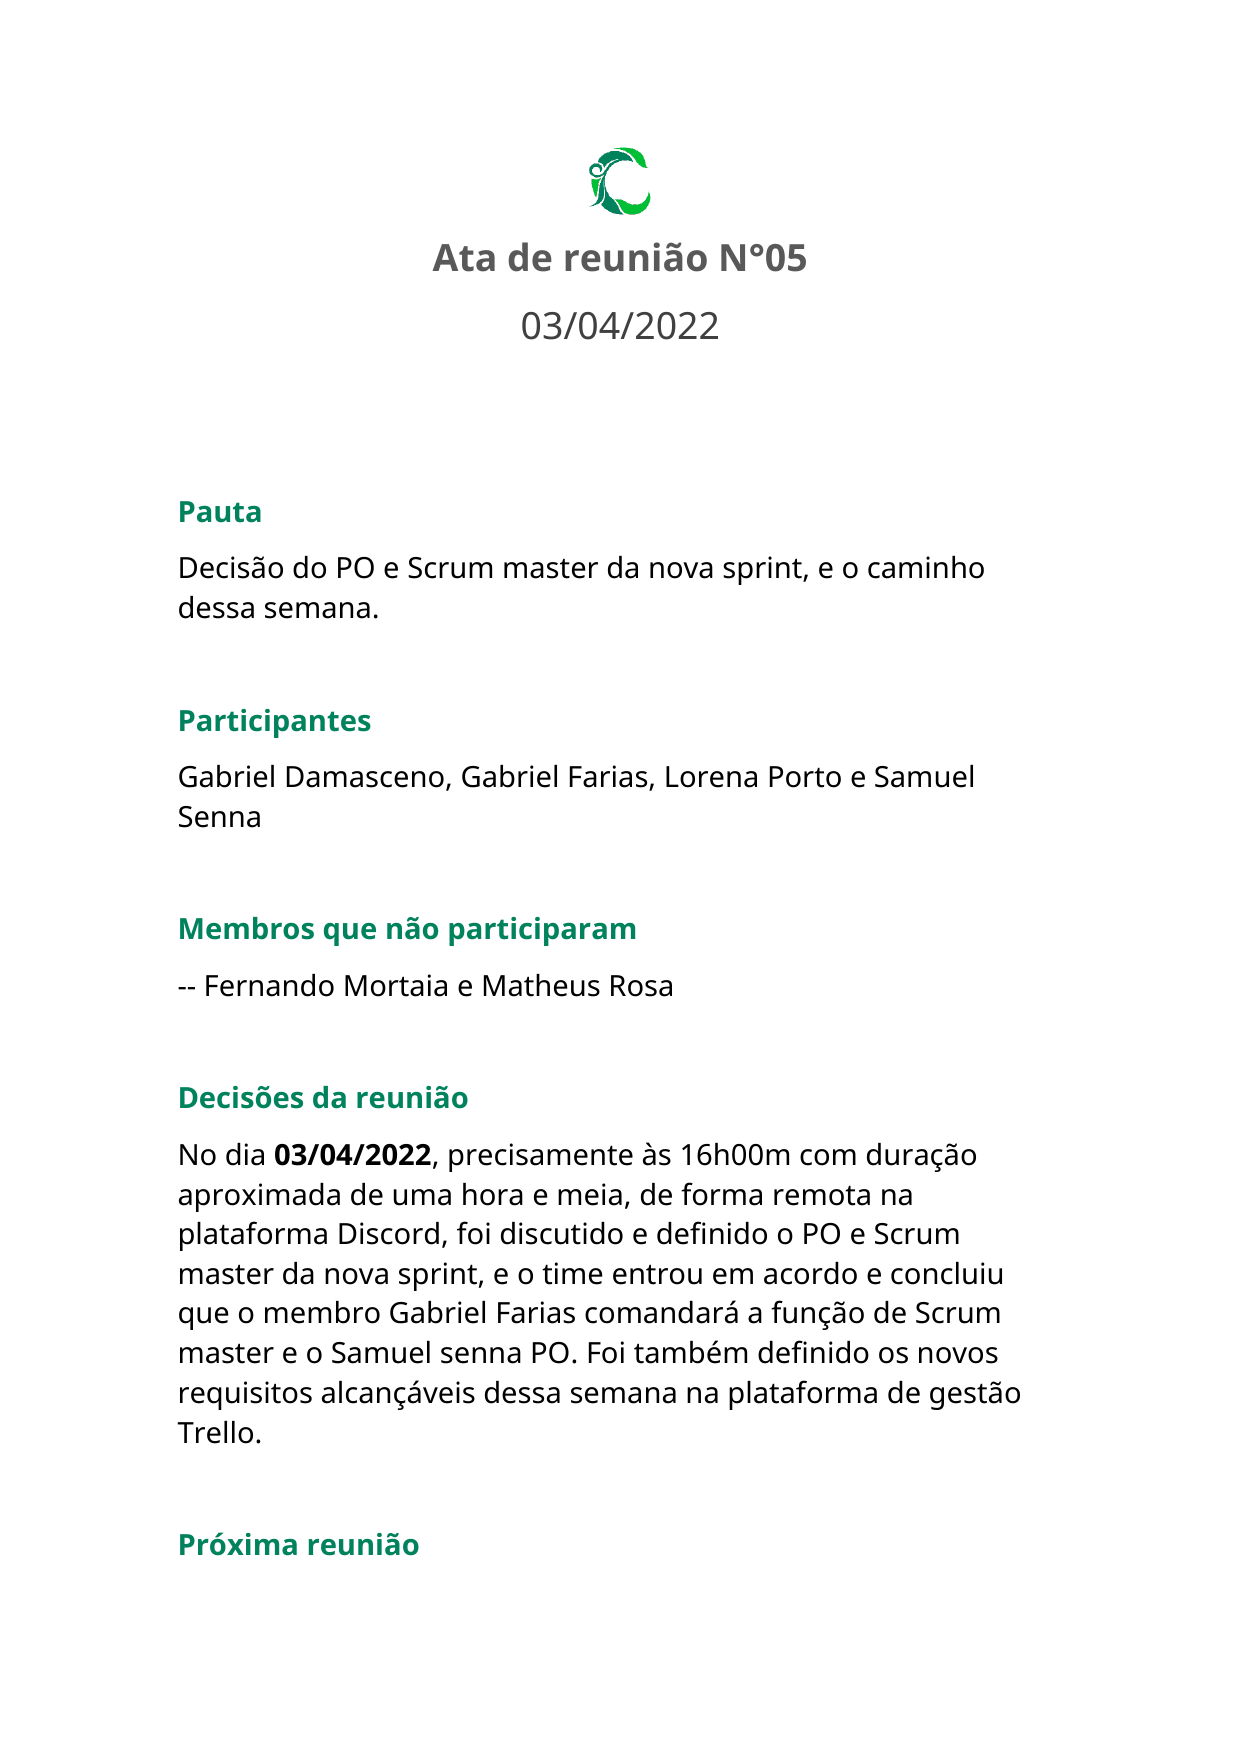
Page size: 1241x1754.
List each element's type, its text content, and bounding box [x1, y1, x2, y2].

text Gabriel Damasceno, Gabriel Farias, Lorena Porto e Samuel Senna [177, 756, 1063, 836]
text Participantes [177, 700, 1063, 739]
text Pauta [177, 491, 1063, 531]
text Ata de reunião N°05 [177, 232, 1063, 283]
text Decisão do PO e Scrum master da nova sprint, e o caminho dessa semana. [177, 547, 1063, 627]
text Membros que não participaram [177, 909, 1063, 948]
picture [588, 147, 652, 215]
text -- Fernando Mortaia e Matheus Rosa [177, 965, 1063, 1005]
text Próxima reunião [177, 1524, 1063, 1564]
text 03/04/2022 [177, 299, 1063, 350]
text No dia 03/04/2022, precisamente às 16h00m com duração aproximada de uma hora e meia, de forma remota na plataforma Discord, foi discutido e definido o PO e Scrum master da nova sprint, e o time entrou em acordo e concluiu que o membro Gabriel Farias comandará a função de Scrum master e o Samuel senna PO. Foi também definido os novos requisitos alcançáveis dessa semana na plataforma de gestão Trello. [177, 1134, 1063, 1452]
text Decisões da reunião [177, 1078, 1063, 1117]
